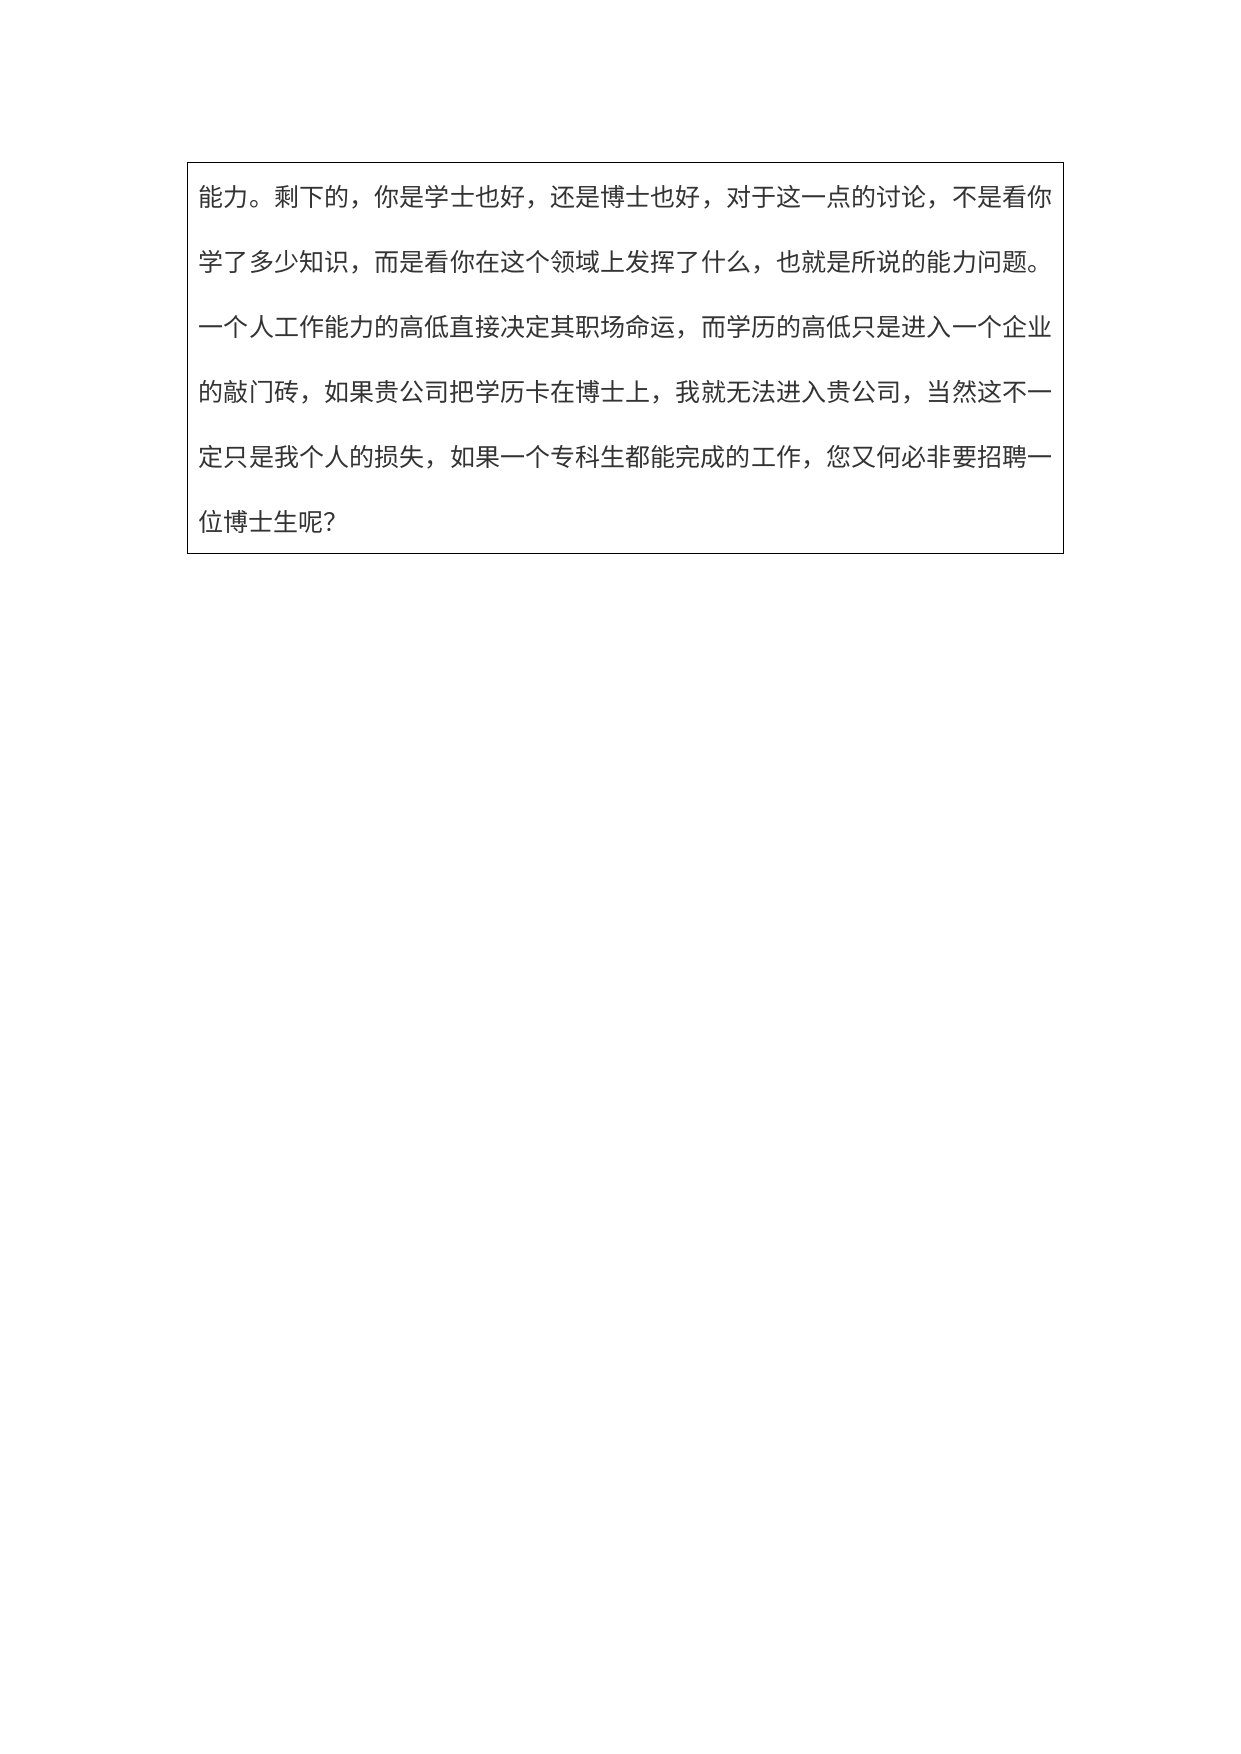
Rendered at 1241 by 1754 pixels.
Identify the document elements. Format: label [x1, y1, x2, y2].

table_cell [188, 163, 1063, 553]
